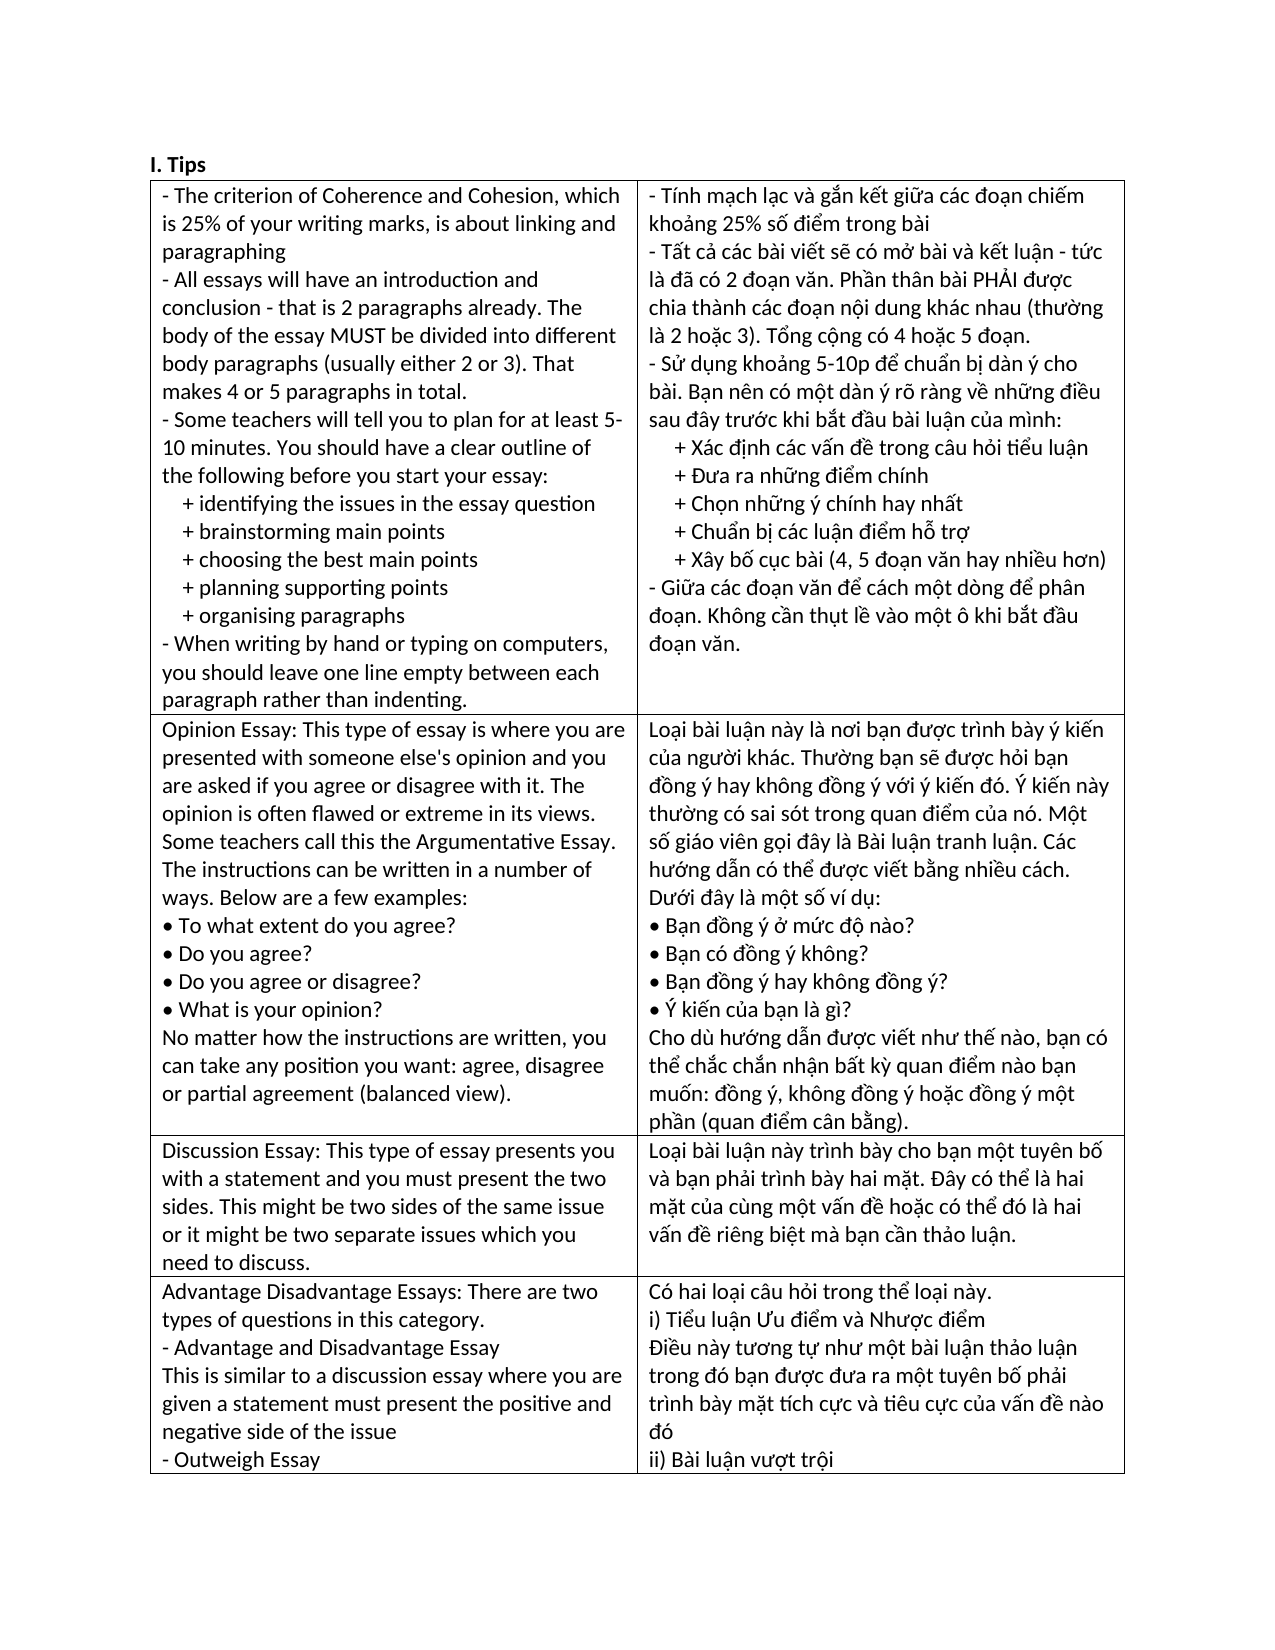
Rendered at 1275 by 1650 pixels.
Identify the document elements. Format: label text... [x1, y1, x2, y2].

table_cell Discussion Essay: This type of essay presents you with a statement and you must present the two sides. This might be two sides of the same issue or it might be two separate issues which you need to discuss. [151, 1136, 637, 1276]
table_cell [638, 1277, 1124, 1473]
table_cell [151, 1277, 637, 1473]
text I. Tips [150, 150, 1125, 178]
table_cell Opinion Essay: This type of essay is where you are presented with someone else's opinion and you are asked if you agree or disagree with it. The opinion is often flawed or extreme in its views. Some teachers call this the Argumentative Essay. The instructions can be written in a number of ways. Below are a few examples: • To what extent do you agree? • Do you agree? • Do you agree or disagree? • What is your opinion? No matter how the instructions are written, you can take any position you want: agree, disagree or partial agreement (balanced view). [151, 715, 637, 1135]
table_header - The criterion of Coherence and Cohesion, which is 25% of your writing marks, is about linking and paragraphing - All essays will have an introduction and conclusion - that is 2 paragraphs already. The body of the essay MUST be divided into different body paragraphs (usually either 2 or 3). That makes 4 or 5 paragraphs in total. - Some teachers will tell you to plan for at least 5-10 minutes. You should have a clear outline of the following before you start your essay: + identifying the issues in the essay question + brainstorming main points + choosing the best main points + planning supporting points + organising paragraphs - When writing by hand or typing on computers, you should leave one line empty between each paragraph rather than indenting. [151, 181, 637, 714]
table_header - Tính mạch lạc và gắn kết giữa các đoạn chiếm khoảng 25% số điểm trong bài - Tất cả các bài viết sẽ có mở bài và kết luận - tức là đã có 2 đoạn văn. Phần thân bài PHẢI được chia thành các đoạn nội dung khác nhau (thường là 2 hoặc 3). Tổng cộng có 4 hoặc 5 đoạn. - Sử dụng khoảng 5-10p để chuẩn bị dàn ý cho bài. Bạn nên có một dàn ý rõ ràng về những điều sau đây trước khi bắt đầu bài luận của mình: + Xác định các vấn đề trong câu hỏi tiểu luận + Đưa ra những điểm chính + Chọn những ý chính hay nhất + Chuẩn bị các luận điểm hỗ trợ + Xây bố cục bài (4, 5 đoạn văn hay nhiều hơn) - Giữa các đoạn văn để cách một dòng để phân đoạn. Không cần thụt lề vào một ô khi bắt đầu đoạn văn. [638, 181, 1124, 714]
table_cell Loại bài luận này trình bày cho bạn một tuyên bố và bạn phải trình bày hai mặt. Đây có thể là hai mặt của cùng một vấn đề hoặc có thể đó là hai vấn đề riêng biệt mà bạn cần thảo luận. [638, 1136, 1124, 1276]
table_cell Loại bài luận này là nơi bạn được trình bày ý kiến của người khác. Thường bạn sẽ được hỏi bạn đồng ý hay không đồng ý với ý kiến đó. Ý kiến này thường có sai sót trong quan điểm của nó. Một số giáo viên gọi đây là Bài luận tranh luận. Các hướng dẫn có thể được viết bằng nhiều cách. Dưới đây là một số ví dụ: • Bạn đồng ý ở mức độ nào? • Bạn có đồng ý không? • Bạn đồng ý hay không đồng ý? • Ý kiến của bạn là gì? Cho dù hướng dẫn được viết như thế nào, bạn có thể chắc chắn nhận bất kỳ quan điểm nào bạn muốn: đồng ý, không đồng ý hoặc đồng ý một phần (quan điểm cân bằng). [638, 715, 1124, 1135]
